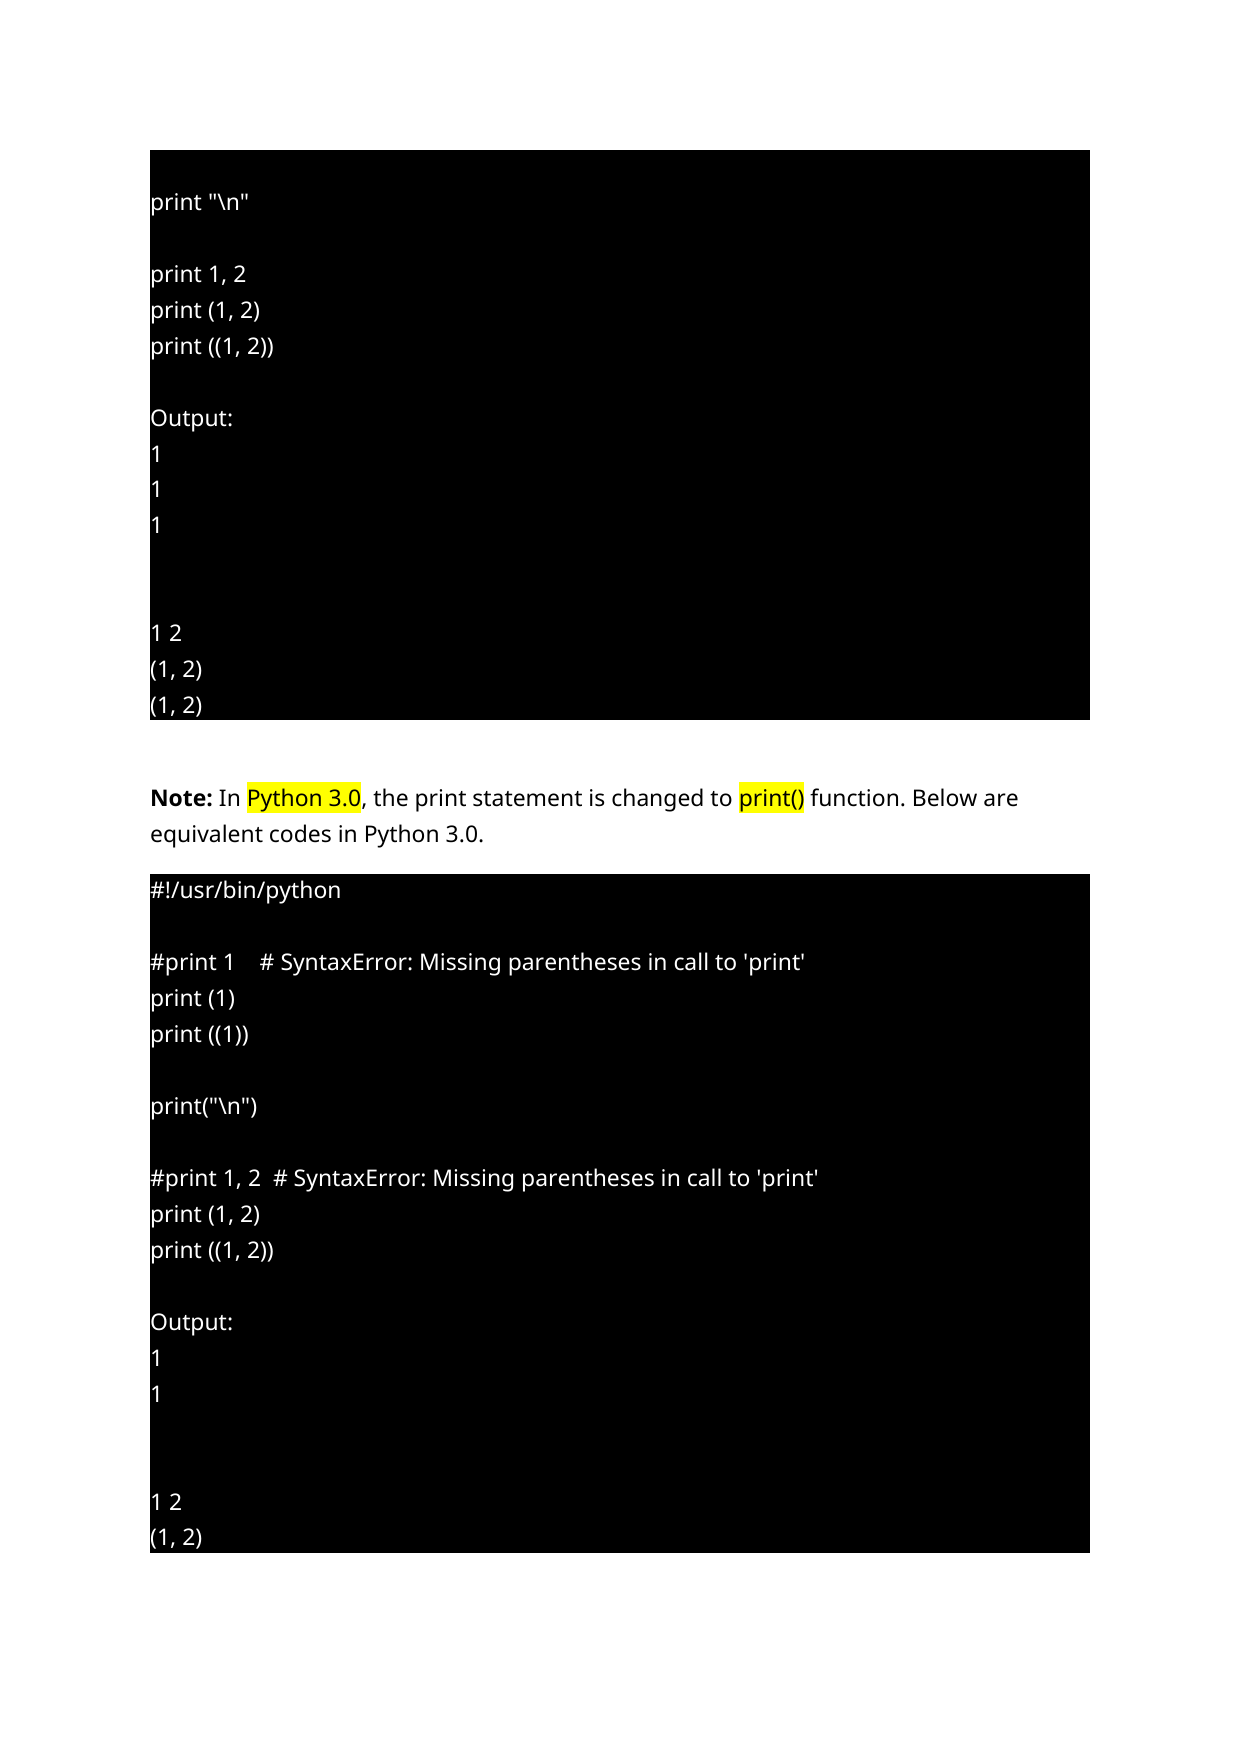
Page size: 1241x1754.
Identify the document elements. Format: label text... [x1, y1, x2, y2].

text print 1, 2 [150, 258, 1090, 289]
text Output: [150, 402, 1090, 433]
text (1, 2) [150, 689, 1090, 720]
text print ((1, 2)) [150, 1234, 1090, 1265]
text print ((1, 2)) [150, 330, 1090, 361]
text 1 [150, 437, 1090, 469]
text 1 [150, 1342, 1090, 1373]
text print (1) [150, 982, 1090, 1013]
text print (1, 2) [150, 1198, 1090, 1229]
text (1, 2) [150, 1521, 1090, 1553]
text 1 2 [150, 617, 1090, 648]
text print("\n") [150, 1090, 1090, 1121]
text (1, 2) [150, 653, 1090, 684]
text #print 1 # SyntaxError: Missing parentheses in call to 'print' [150, 946, 1090, 978]
text #print 1, 2 # SyntaxError: Missing parentheses in call to 'print' [150, 1162, 1090, 1193]
text print "\n" [150, 186, 1090, 217]
text 1 [150, 473, 1090, 505]
text 1 [150, 509, 1090, 541]
text 1 2 [150, 1485, 1090, 1517]
text Note: In Python 3.0, the print statement is changed to print() function. Below are equivalent codes in Python 3.0. [150, 782, 1090, 849]
text print (1, 2) [150, 294, 1090, 325]
text print ((1)) [150, 1018, 1090, 1049]
text 1 [150, 1378, 1090, 1409]
text Output: [150, 1306, 1090, 1337]
text #!/usr/bin/python [150, 874, 1090, 906]
